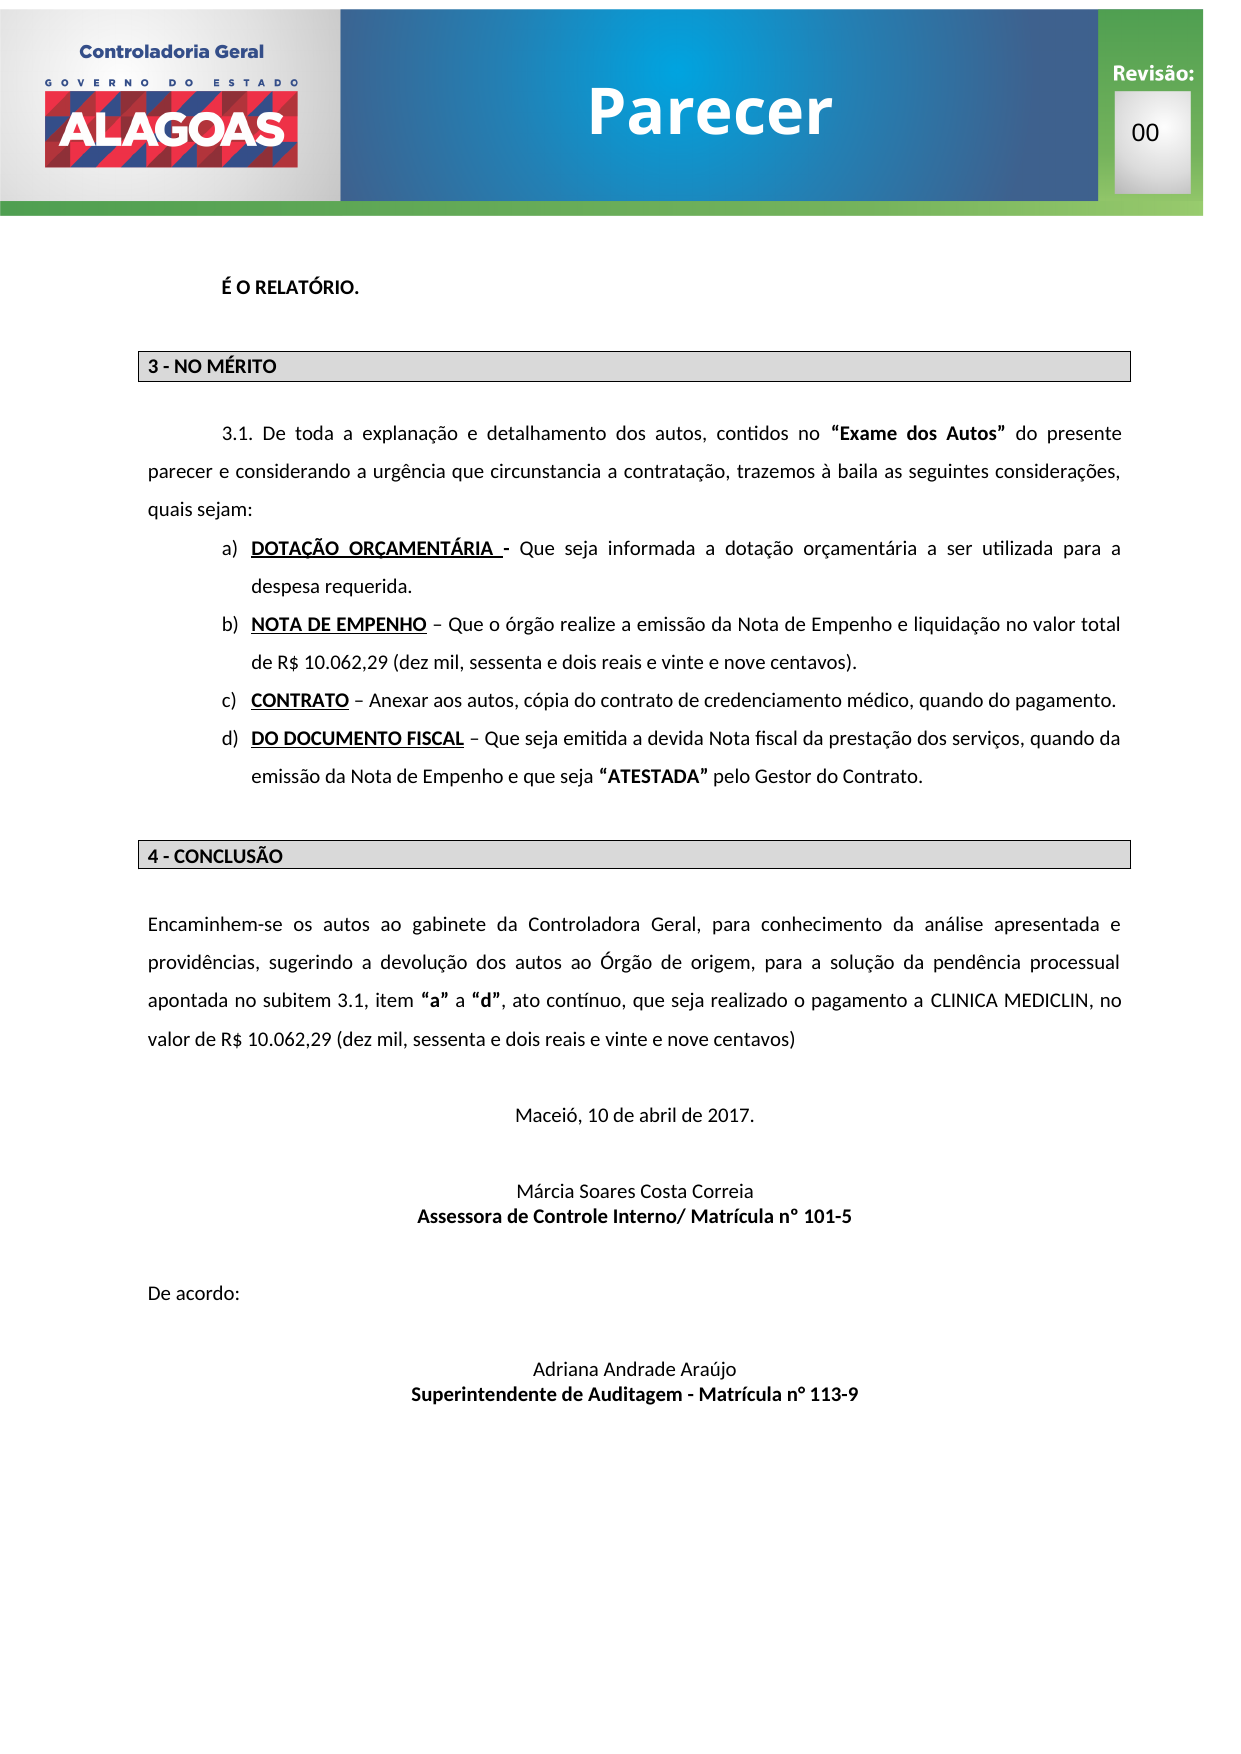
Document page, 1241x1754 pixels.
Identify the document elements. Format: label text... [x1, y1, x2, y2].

text 4 - CONCLUSÃO [139, 841, 1130, 868]
text Encaminhem-se os autos ao gabinete da Controladora Geral, para conhecimento da análise apresentada e providências, sugerindo a devolução dos autos ao Órgão de origem, para a solução da pendência processual apontada no subitem 3.1, item “a” a “d”, ato contínuo, que seja realizado o pagamento a CLINICA MEDICLIN, no valor de R$ 10.062,29 (dez mil, sessenta e dois reais e vinte e nove centavos) [148, 911, 1122, 1051]
list DOTAÇÃO ORÇAMENTÁRIA - Que seja informada a dotação orçamentária a ser utilizada para a despesa requerida. [222, 535, 1122, 598]
list CONTRATO – Anexar aos autos, cópia do contrato de credenciamento médico, quando do pagamento. [222, 687, 1122, 713]
text De acordo: [148, 1280, 1122, 1305]
text Adriana Andrade Araújo [148, 1356, 1122, 1382]
text É O RELATÓRIO. [148, 274, 1122, 300]
list DO DOCUMENTO FISCAL – Que seja emitida a devida Nota fiscal da prestação dos serviços, quando da emissão da Nota de Empenho e que seja “atestada” pelo Gestor do Contrato. [222, 725, 1122, 789]
text 3.1. De toda a explanação e detalhamento dos autos, contidos no “Exame dos Autos” do presente parecer e considerando a urgência que circunstancia a contratação, trazemos à baila as seguintes considerações, quais sejam: [148, 420, 1122, 522]
picture [0, 9, 1204, 216]
text Assessora de Controle Interno/ Matrícula nº 101-5 [148, 1204, 1122, 1229]
text Superintendente de Auditagem - Matrícula n° 113-9 [148, 1382, 1122, 1407]
list NOTA DE EMPENHO – Que o órgão realize a emissão da Nota de Empenho e liquidação no valor total de R$ 10.062,29 (dez mil, sessenta e dois reais e vinte e nove centavos). [222, 611, 1122, 674]
text Maceió, 10 de abril de 2017. [148, 1102, 1122, 1127]
text Márcia Soares Costa Correia [148, 1178, 1122, 1204]
text 3 - NO MÉRITO [139, 352, 1130, 381]
